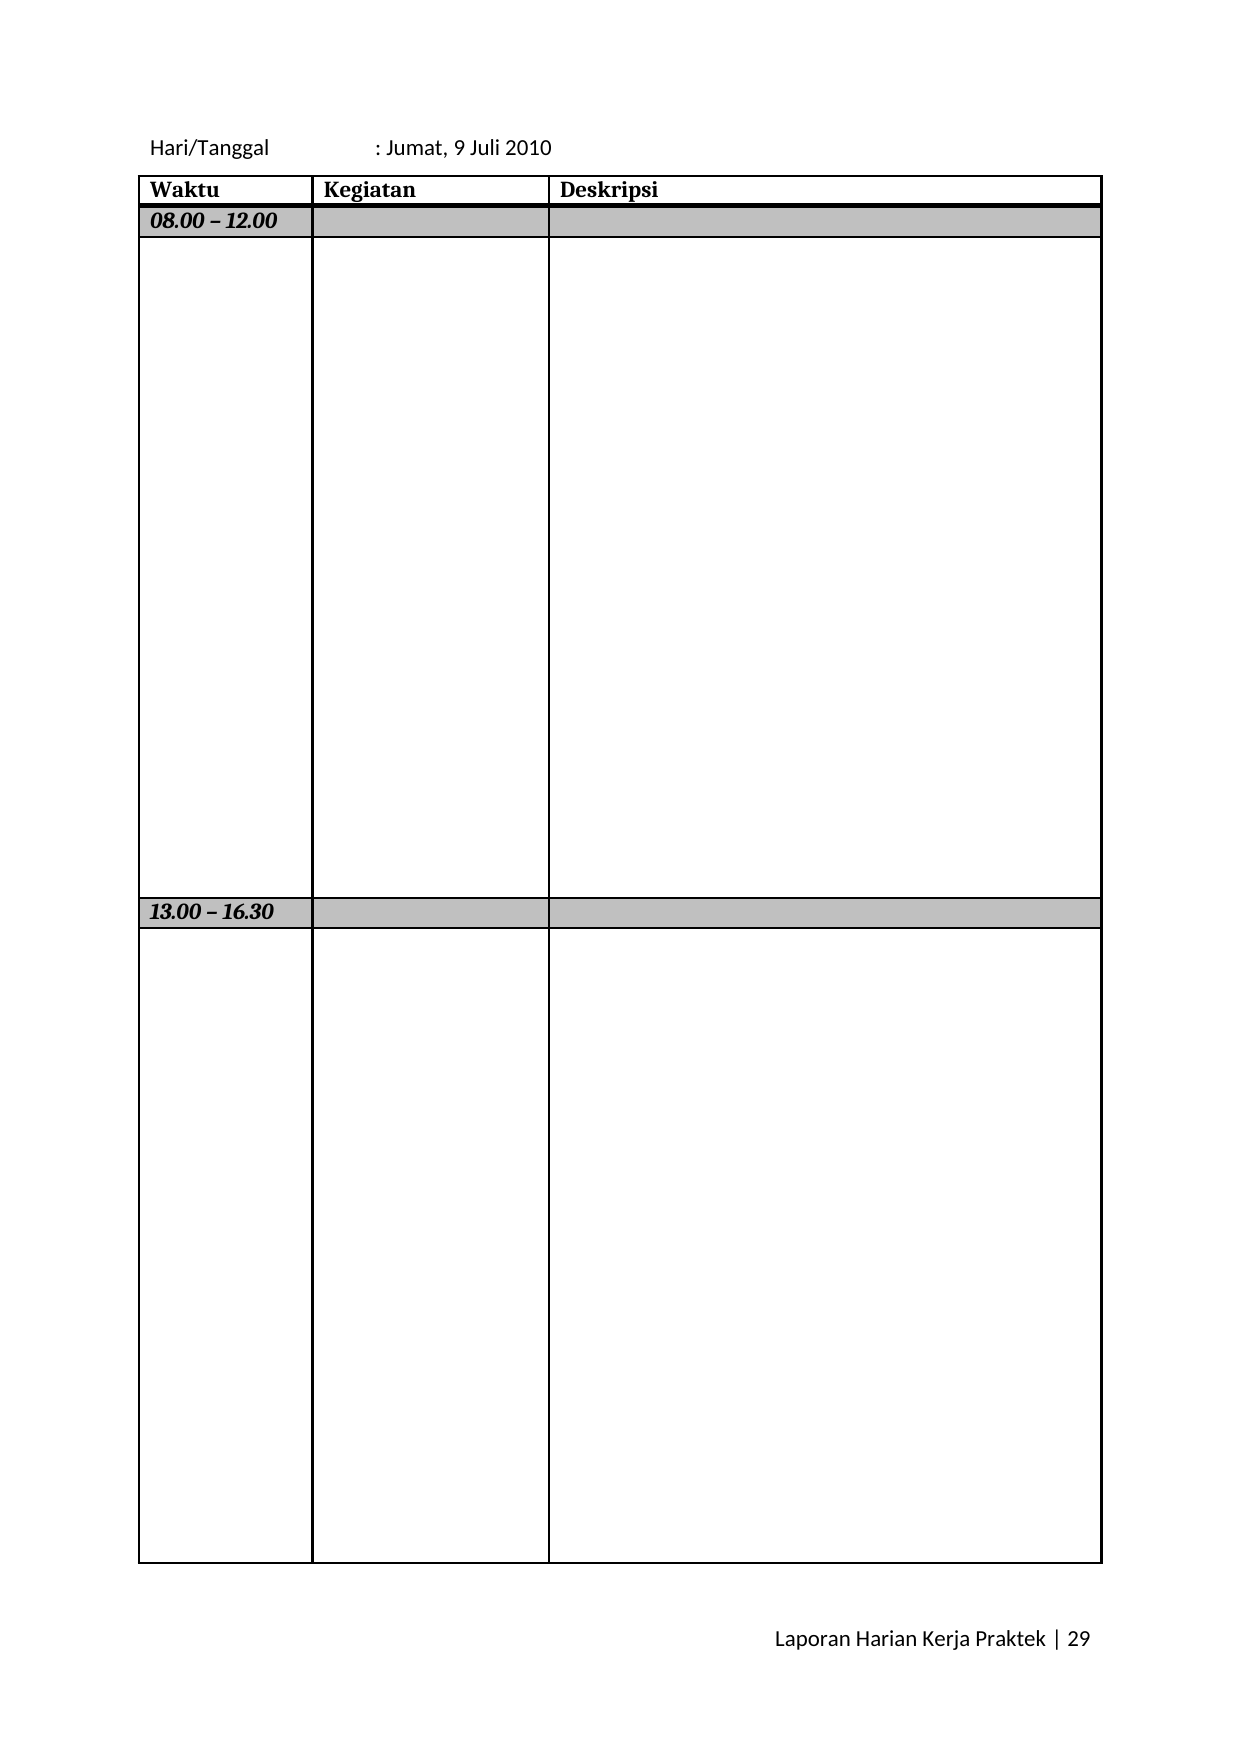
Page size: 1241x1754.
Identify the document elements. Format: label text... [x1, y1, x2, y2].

table_header Deskripsi [550, 177, 1100, 203]
table_header Kegiatan [314, 177, 548, 203]
table_cell [140, 929, 311, 1562]
table_cell [314, 929, 548, 1562]
table_cell [550, 208, 1100, 236]
table_cell [314, 899, 548, 927]
table_cell [550, 929, 1100, 1562]
table_cell [314, 208, 548, 236]
table_cell [550, 899, 1100, 927]
table_header Waktu [140, 177, 311, 203]
table_cell [140, 238, 311, 897]
table_cell [314, 238, 548, 897]
table_cell [550, 238, 1100, 897]
table_cell 13.00 – 16.30 [140, 899, 311, 927]
text Hari/Tanggal : Jumat, 9 Juli 2010 [150, 133, 1090, 161]
table_cell 08.00 – 12.00 [140, 208, 311, 236]
